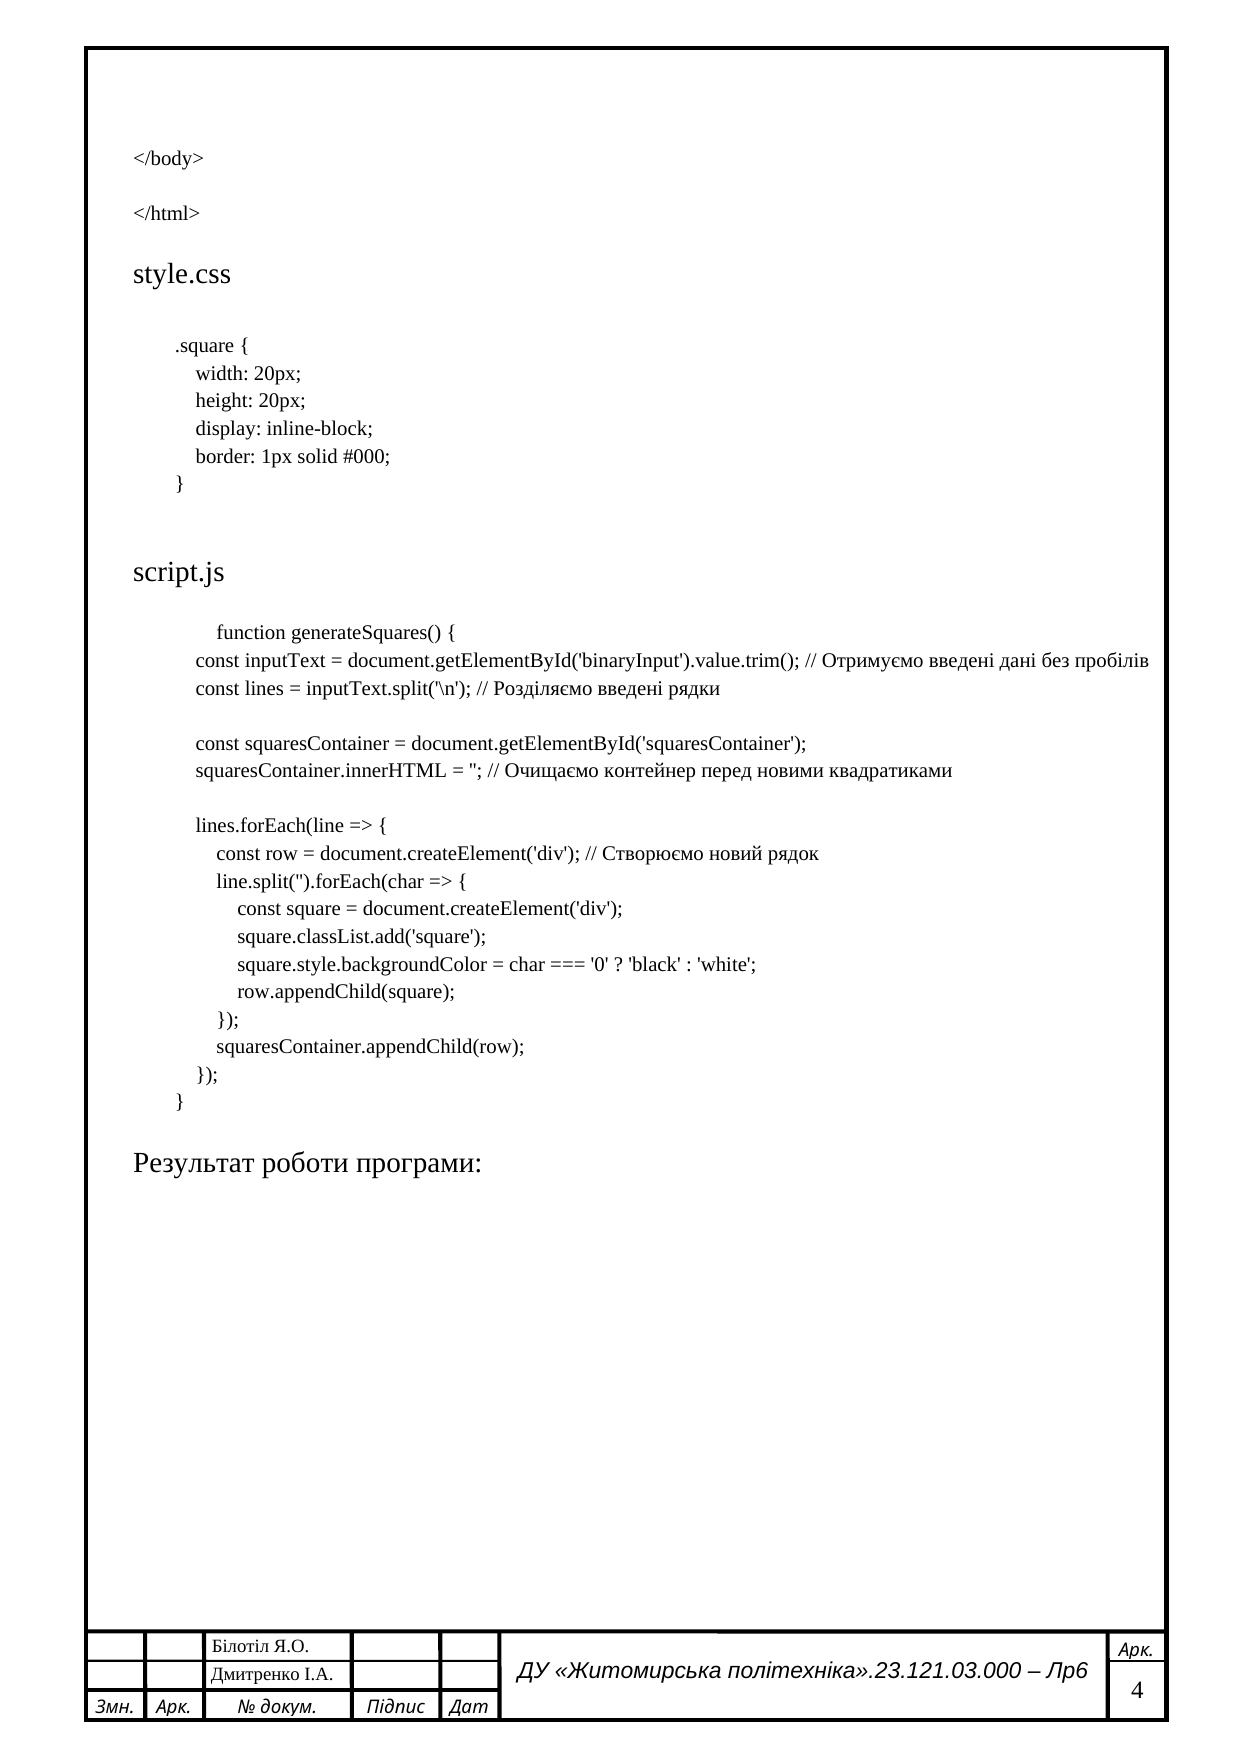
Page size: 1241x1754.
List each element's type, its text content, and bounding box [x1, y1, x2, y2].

text display: inline-block; [133, 416, 1152, 440]
text const lines = inputText.split('\n'); // Розділяємо введені рядки [133, 675, 1152, 699]
text squaresContainer.innerHTML = ''; // Очищаємо контейнер перед новими квадратиками [133, 758, 1152, 782]
text square.style.backgroundColor = char === '0' ? 'black' : 'white'; [133, 951, 1152, 976]
text const square = document.createElement('div'); [133, 896, 1152, 920]
text const squaresContainer = document.getElementById('squaresContainer'); [133, 731, 1152, 755]
text square.classList.add('square'); [133, 924, 1152, 948]
text } [133, 471, 1152, 495]
text .square { [133, 333, 1152, 357]
text height: 20px; [133, 388, 1152, 412]
text function generateSquares() { [133, 620, 1152, 644]
text </html> [133, 201, 1152, 225]
text lines.forEach(line => { [133, 813, 1152, 837]
text const inputText = document.getElementById('binaryInput').value.trim(); // Отримуємо введені дані без пробілів [133, 648, 1152, 672]
text </body> [133, 146, 1152, 170]
text squaresContainer.appendChild(row); [133, 1034, 1152, 1058]
text }); [133, 1007, 1152, 1031]
text }); [133, 1062, 1152, 1086]
text } [133, 1089, 1152, 1113]
text line.split('').forEach(char => { [133, 869, 1152, 893]
text Результат роботи програми: [133, 1145, 1152, 1178]
text row.appendChild(square); [133, 979, 1152, 1003]
text const row = document.createElement('div'); // Створюємо новий рядок [133, 841, 1152, 865]
text style.css [133, 256, 1152, 290]
text width: 20px; [133, 361, 1152, 385]
text border: 1px solid #000; [133, 444, 1152, 468]
text script.js [133, 554, 1152, 588]
